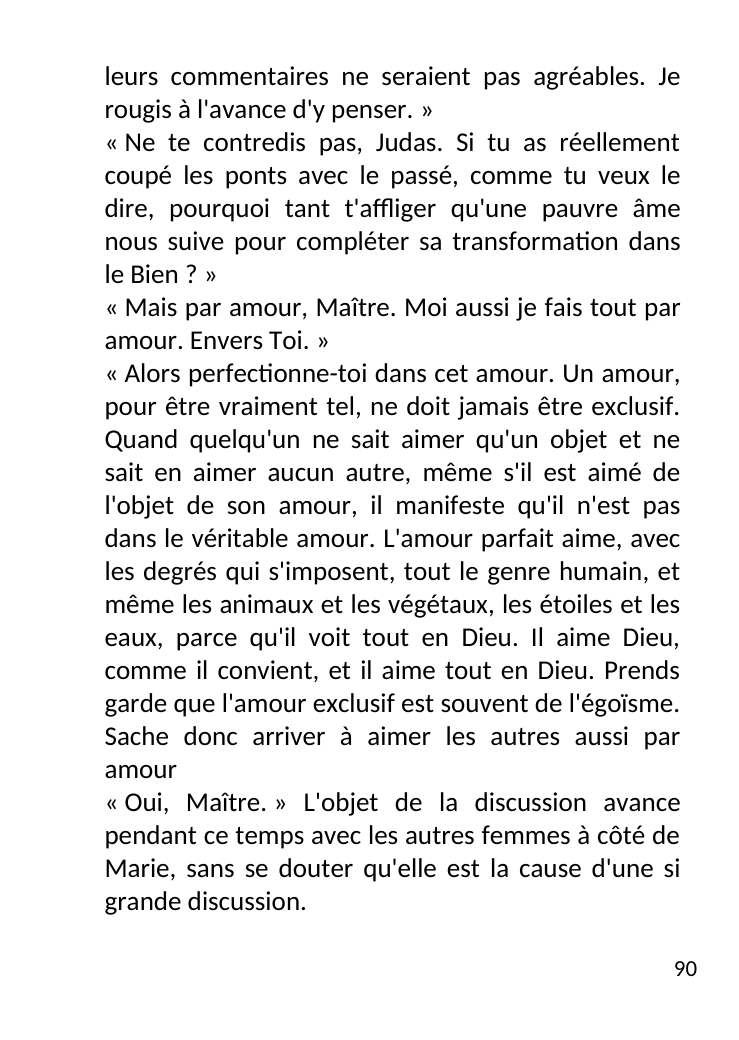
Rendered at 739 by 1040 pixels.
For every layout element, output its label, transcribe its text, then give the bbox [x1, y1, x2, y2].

text « Ne te contredis pas, Judas. Si tu as réellement coupé les ponts avec le passé, comme tu veux le dire, pourquoi tant t'affliger qu'une pauvre âme nous suive pour compléter sa transformation dans le Bien ? » [104, 125, 681, 290]
text « Mais par amour, Maître. Moi aussi je fais tout par amour. Envers Toi. » [104, 290, 681, 356]
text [104, 59, 681, 125]
text « Oui, Maître. » L'objet de la discussion avance pendant ce temps avec les autres femmes à côté de Marie, sans se douter qu'elle est la cause d'une si grande discussion. [104, 786, 681, 918]
text « Alors perfectionne-toi dans cet amour. Un amour, pour être vraiment tel, ne doit jamais être exclusif. Quand quelqu'un ne sait aimer qu'un objet et ne sait en aimer aucun autre, même s'il est aimé de l'objet de son amour, il manifeste qu'il n'est pas dans le véritable amour. L'amour parfait aime, avec les degrés qui s'imposent, tout le genre humain, et même les animaux et les végétaux, les étoiles et les eaux, parce qu'il voit tout en Dieu. Il aime Dieu, comme il convient, et il aime tout en Dieu. Prends garde que l'amour exclusif est souvent de l'égoïsme. Sache donc arriver à aimer les autres aussi par amour [104, 356, 681, 786]
